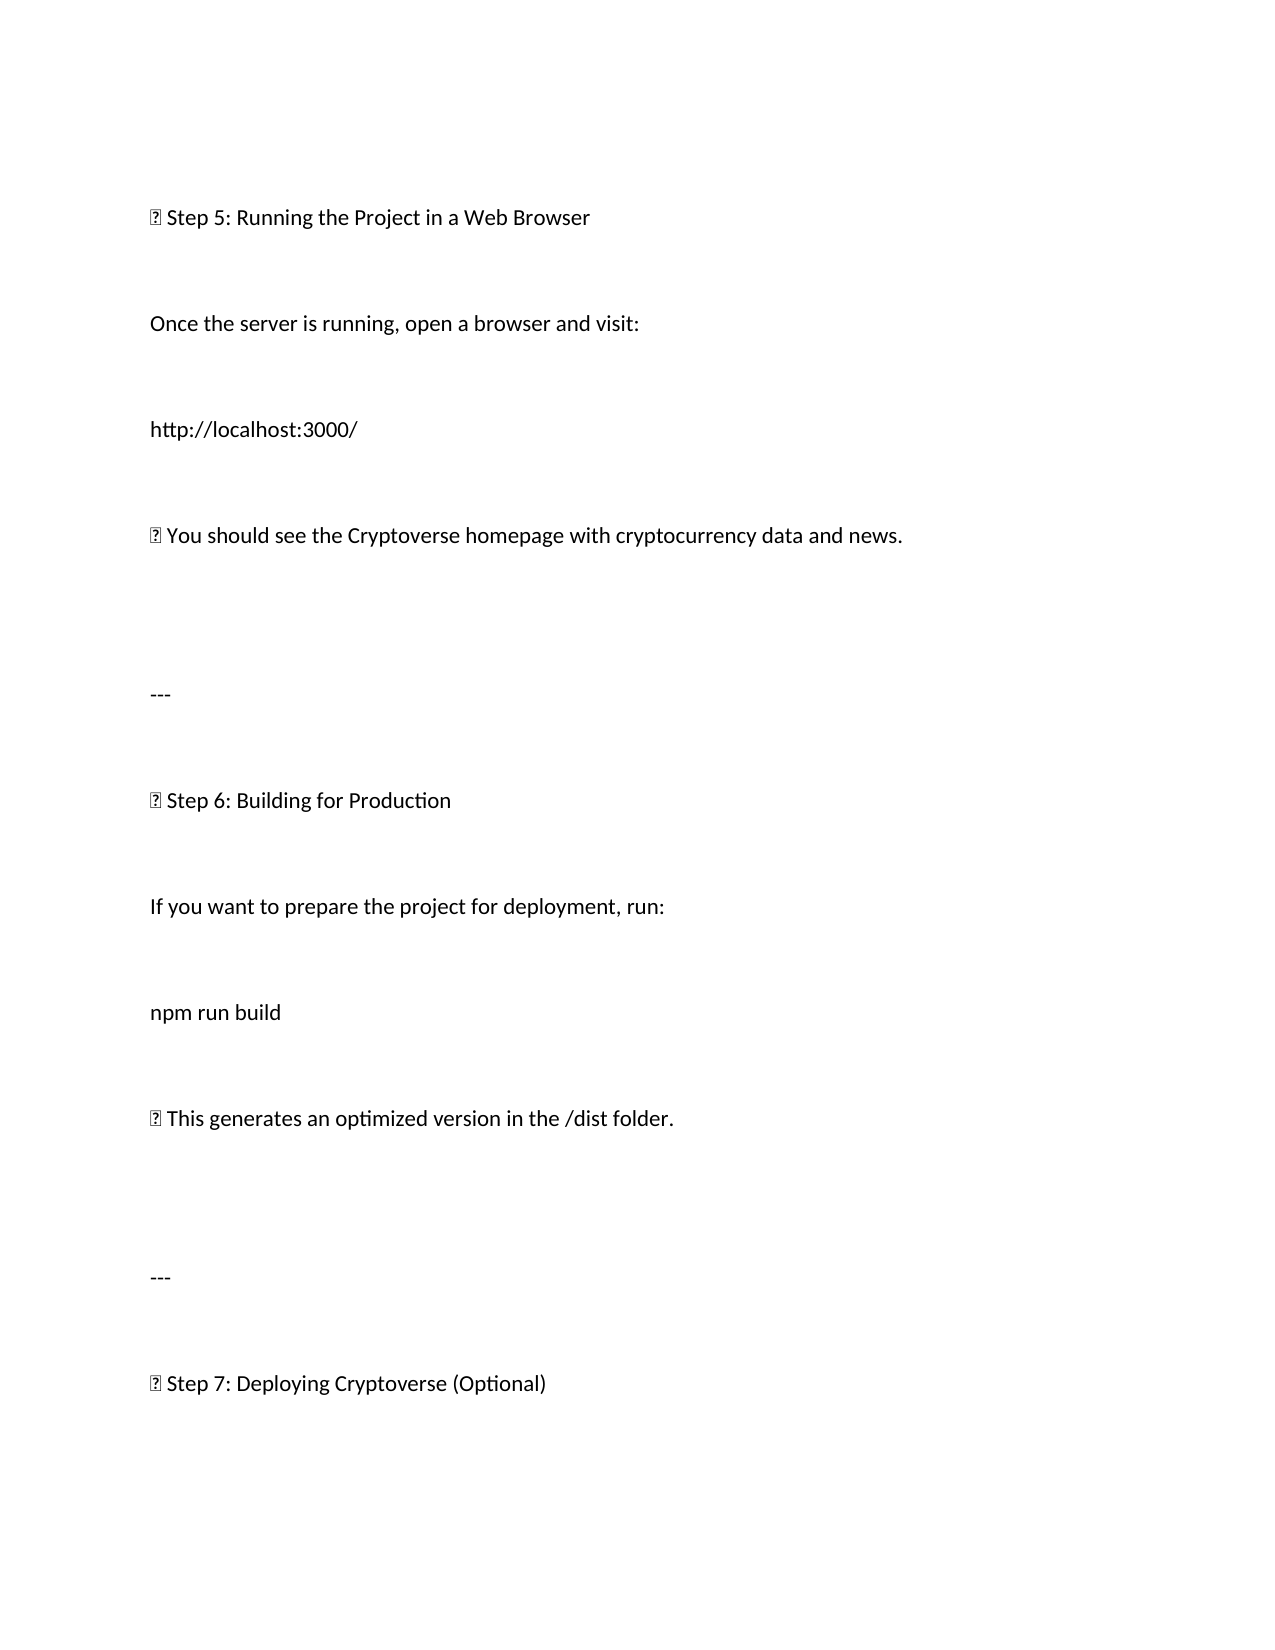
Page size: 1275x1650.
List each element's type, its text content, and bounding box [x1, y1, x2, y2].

text Once the server is running, open a browser and visit: [150, 309, 1125, 337]
text 📌 Step 6: Building for Production [150, 786, 1125, 814]
text ✅ You should see the Cryptoverse homepage with cryptocurrency data and news. [150, 521, 1125, 549]
text If you want to prepare the project for deployment, run: [150, 892, 1125, 920]
text 📌 Step 5: Running the Project in a Web Browser [150, 203, 1125, 231]
text --- [150, 1263, 1125, 1291]
text http://localhost:3000/ [150, 415, 1125, 443]
text --- [150, 680, 1125, 708]
text npm run build [150, 998, 1125, 1026]
text ✅ This generates an optimized version in the /dist folder. [150, 1104, 1125, 1132]
text 📌 Step 7: Deploying Cryptoverse (Optional) [150, 1369, 1125, 1397]
